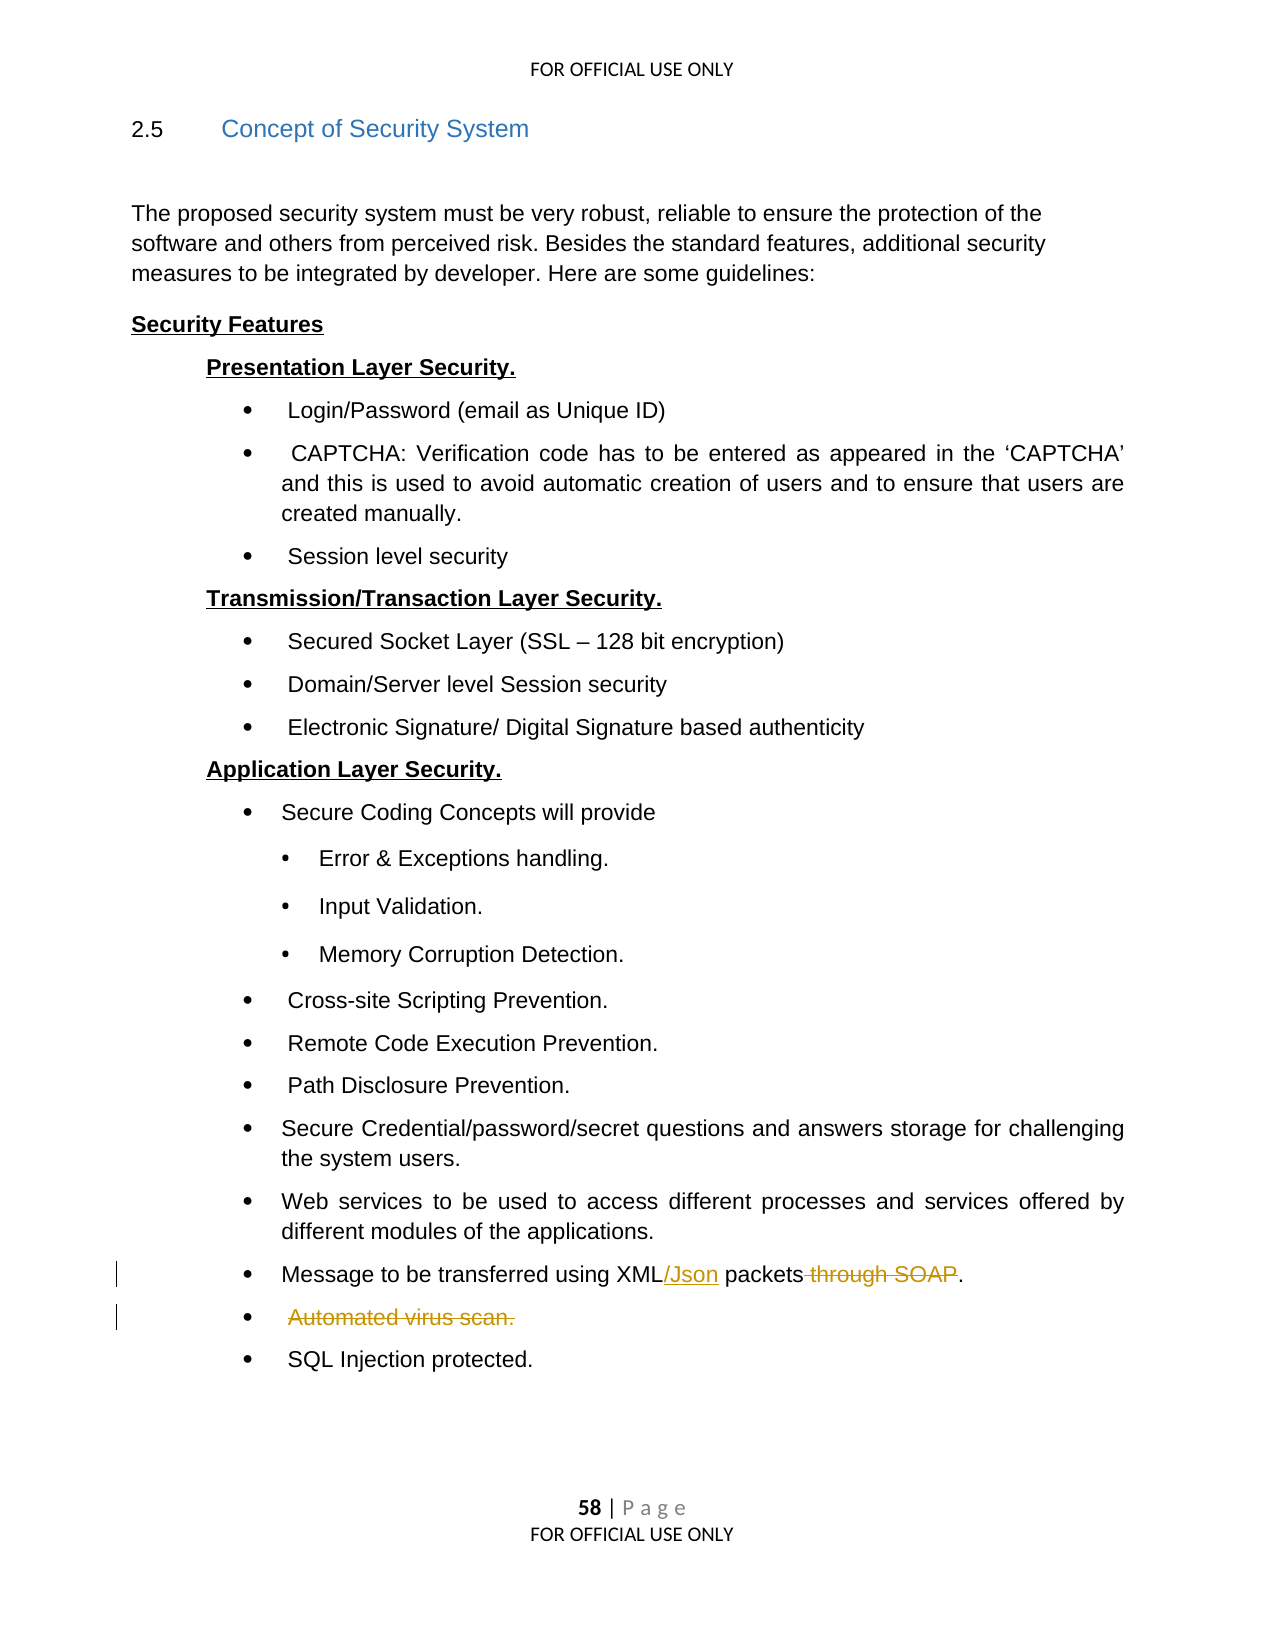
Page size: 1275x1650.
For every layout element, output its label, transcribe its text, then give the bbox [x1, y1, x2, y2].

list Login/Password (email as Unique ID) [244, 397, 1125, 423]
list Secure Credential/password/secret questions and answers storage for challenging the system users. [244, 1115, 1125, 1172]
text Presentation Layer Security. [206, 354, 1125, 380]
text Application Layer Security. [206, 756, 1125, 782]
list Error & Exceptions handling. [281, 842, 1125, 873]
list Web services to be used to access different processes and services offered by different modules of the applications. [244, 1188, 1125, 1244]
list CAPTCHA: Verification code has to be entered as appeared in the ‘CAPTCHA’ and this is used to avoid automatic creation of users and to ensure that users are created manually. [244, 439, 1125, 526]
text The proposed security system must be very robust, reliable to ensure the protection of the software and others from perceived risk. Besides the standard features, additional security measures to be integrated by developer. Here are some guidelines: [131, 200, 1125, 287]
list Electronic Signature/ Digital Signature based authenticity [244, 713, 1125, 740]
list Memory Corruption Detection. [281, 938, 1125, 970]
list Session level security [244, 543, 1125, 569]
list Domain/Server level Session security [244, 671, 1125, 697]
text Security Features [131, 311, 1125, 338]
list Secured Socket Layer (SSL – 128 bit encryption) [244, 628, 1125, 654]
list Cross-site Scripting Prevention. [244, 987, 1125, 1013]
list Remote Code Execution Prevention. [244, 1029, 1125, 1056]
list Input Validation. [281, 890, 1125, 921]
subtitle Concept of Security System [131, 114, 1125, 143]
list SQL Injection protected. [244, 1346, 1125, 1373]
list Secure Coding Concepts will provide [244, 799, 1125, 825]
list Path Disclosure Prevention. [244, 1072, 1125, 1099]
list Message to be transferred using XML packets. [244, 1261, 1125, 1287]
text Transmission/Transaction Layer Security. [206, 585, 1125, 612]
